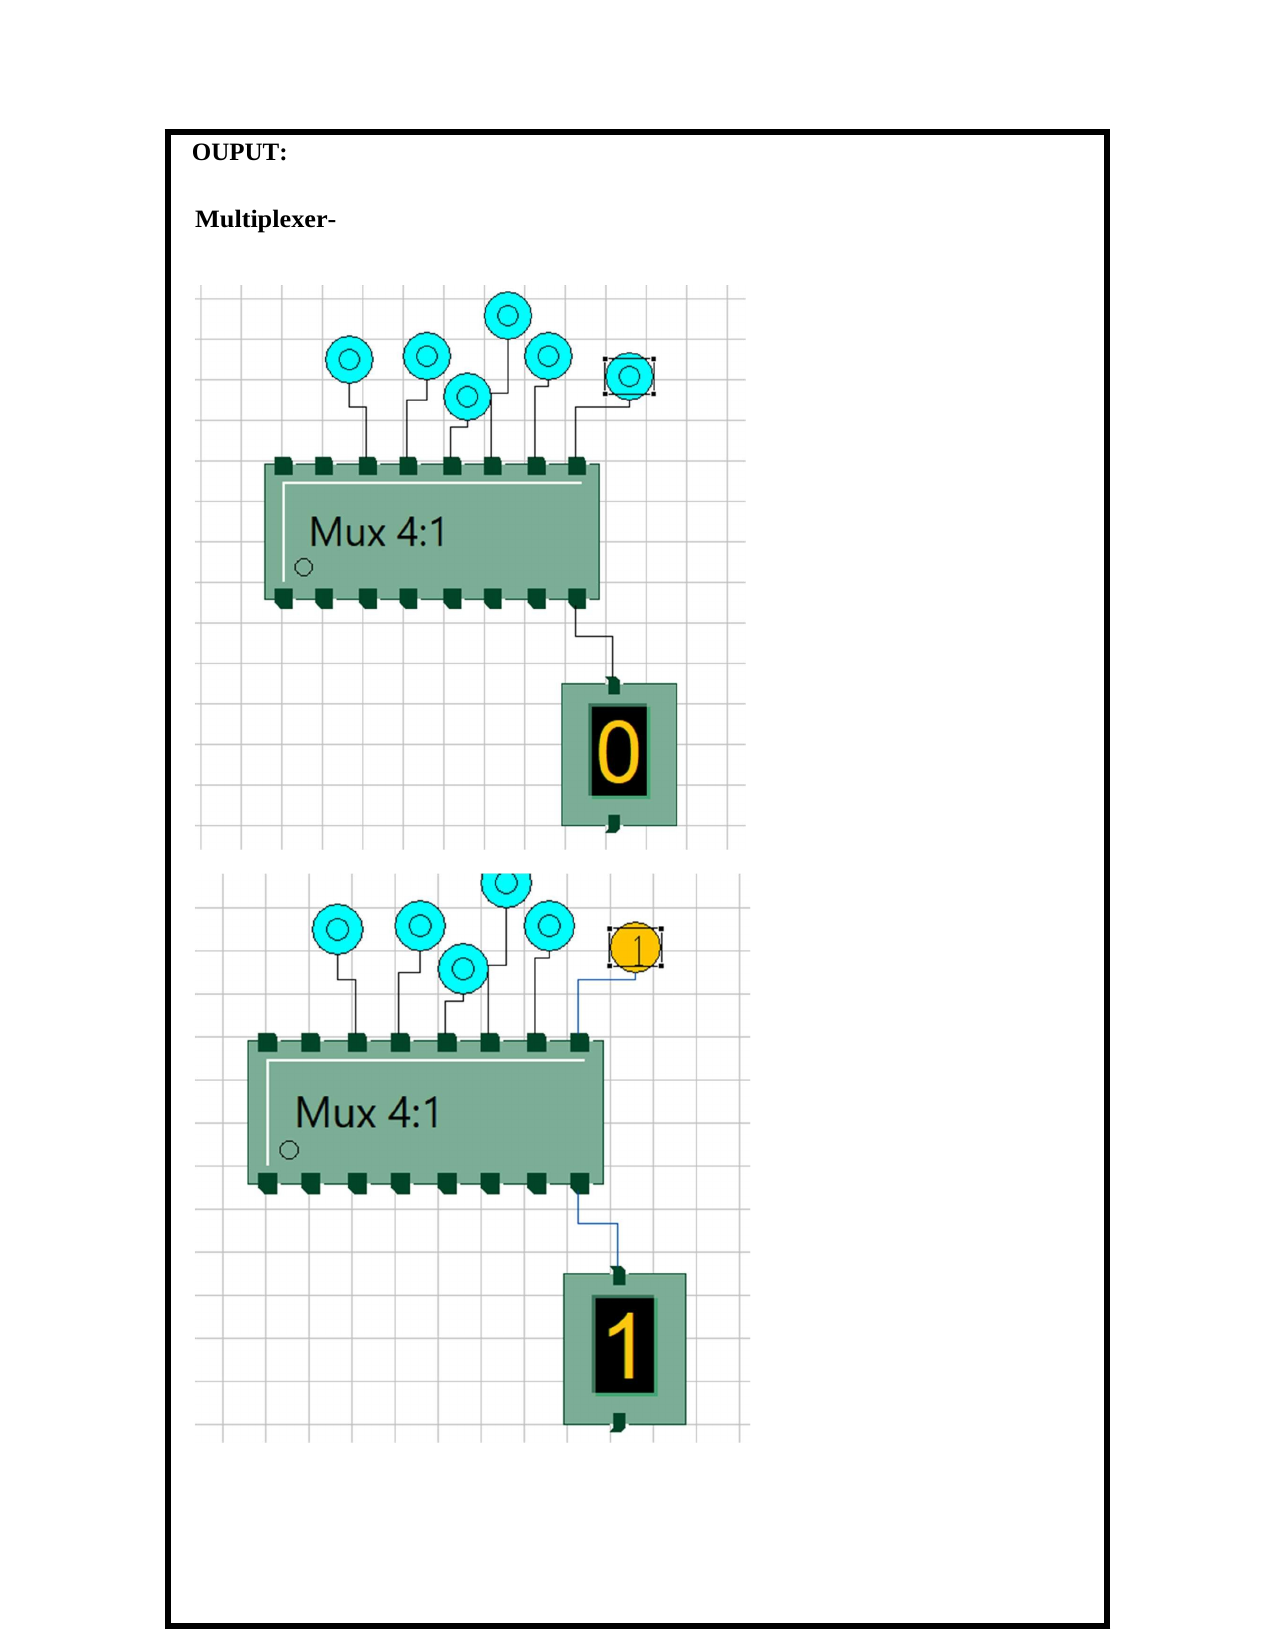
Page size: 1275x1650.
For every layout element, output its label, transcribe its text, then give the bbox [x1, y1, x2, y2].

text OUPUT: [179, 137, 1096, 166]
picture [194, 873, 751, 1443]
text Multiplexer- [195, 204, 1096, 232]
picture [194, 285, 746, 850]
